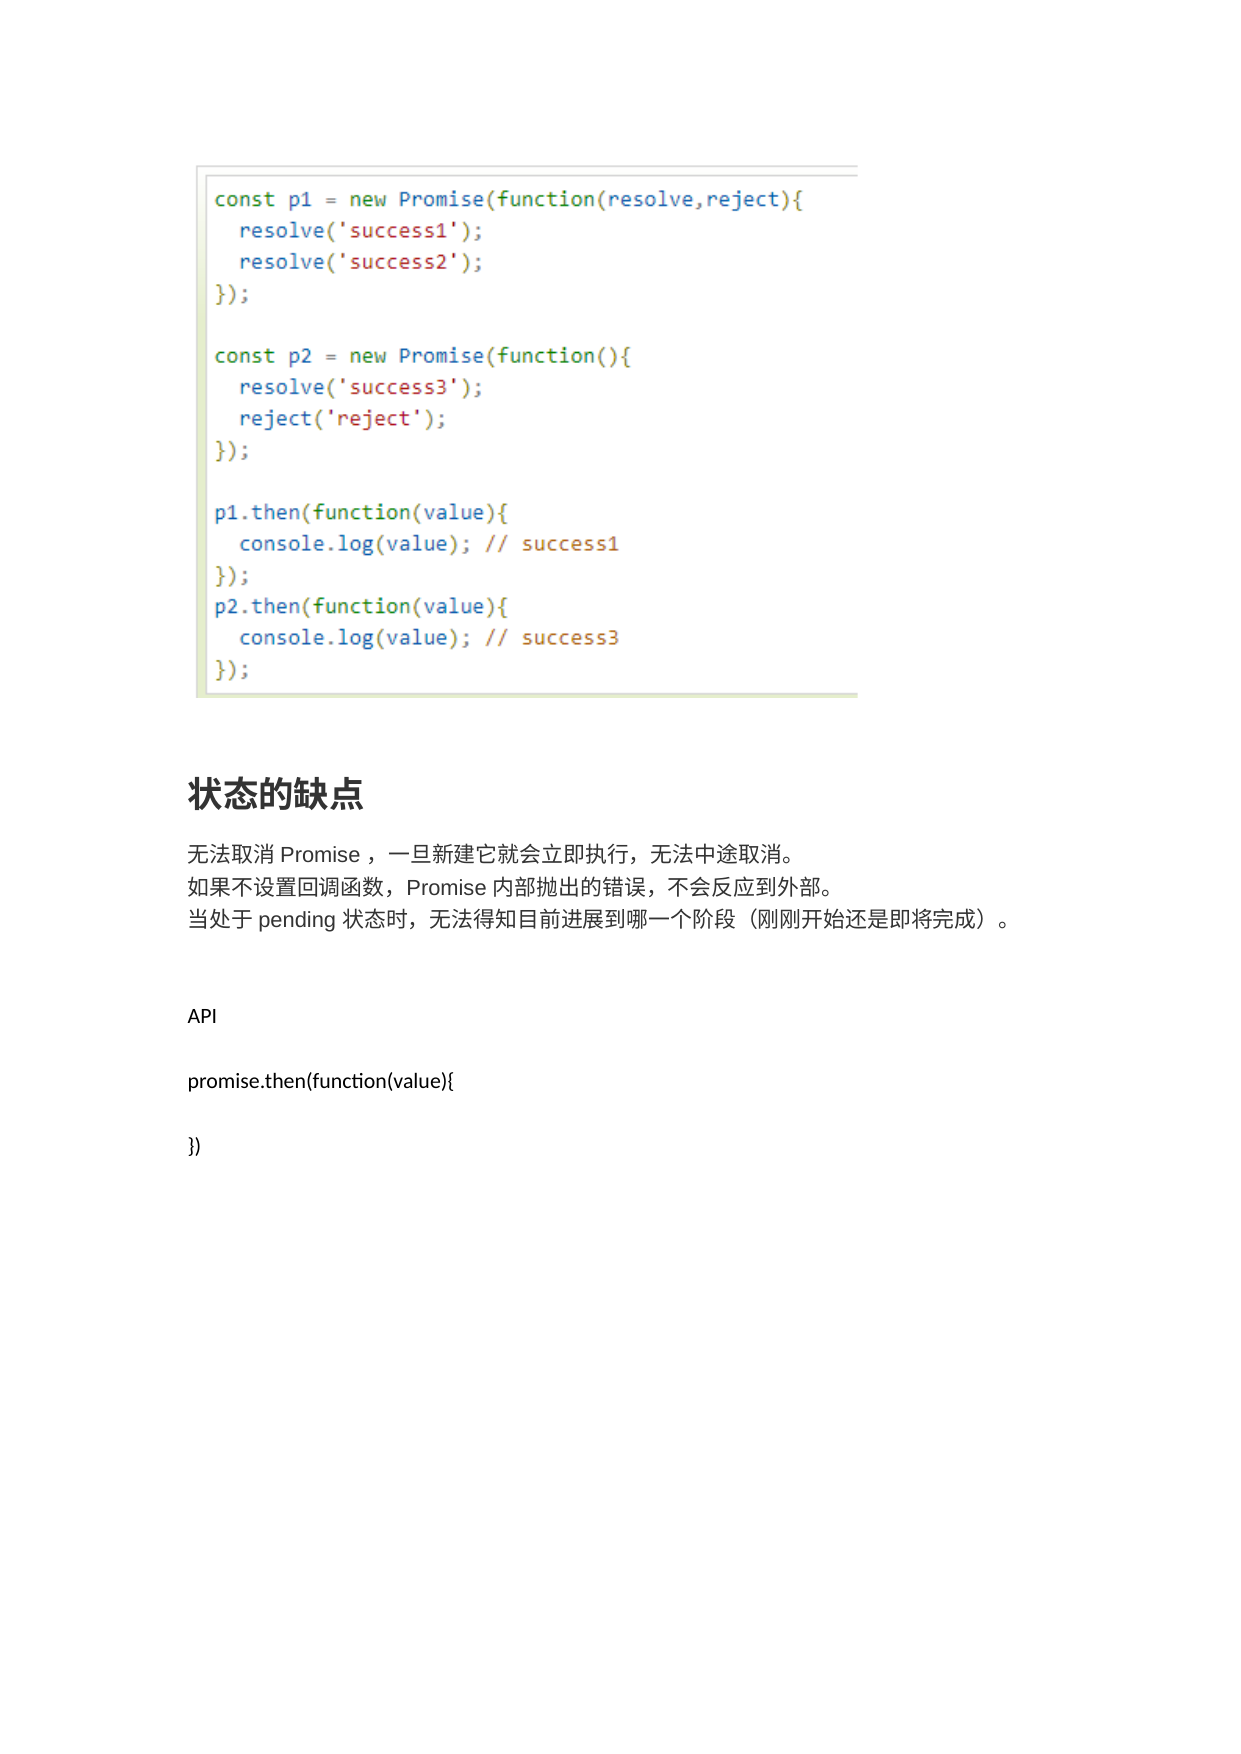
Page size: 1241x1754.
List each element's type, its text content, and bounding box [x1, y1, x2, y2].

text 当处于 pending 状态时，无法得知目前进展到哪一个阶段（刚刚开始还是即将完成）。 [187, 902, 1053, 934]
text 如果不设置回调函数，Promise 内部抛出的错误，不会反应到外部。 [187, 869, 1053, 902]
text promise.then(function(value){ [187, 1064, 1053, 1097]
picture [187, 162, 858, 698]
text API [187, 999, 1053, 1032]
text }) [187, 1129, 1053, 1162]
text 无法取消 Promise ，一旦新建它就会立即执行，无法中途取消。 [187, 837, 1053, 869]
text 状态的缺点 [187, 759, 1053, 824]
